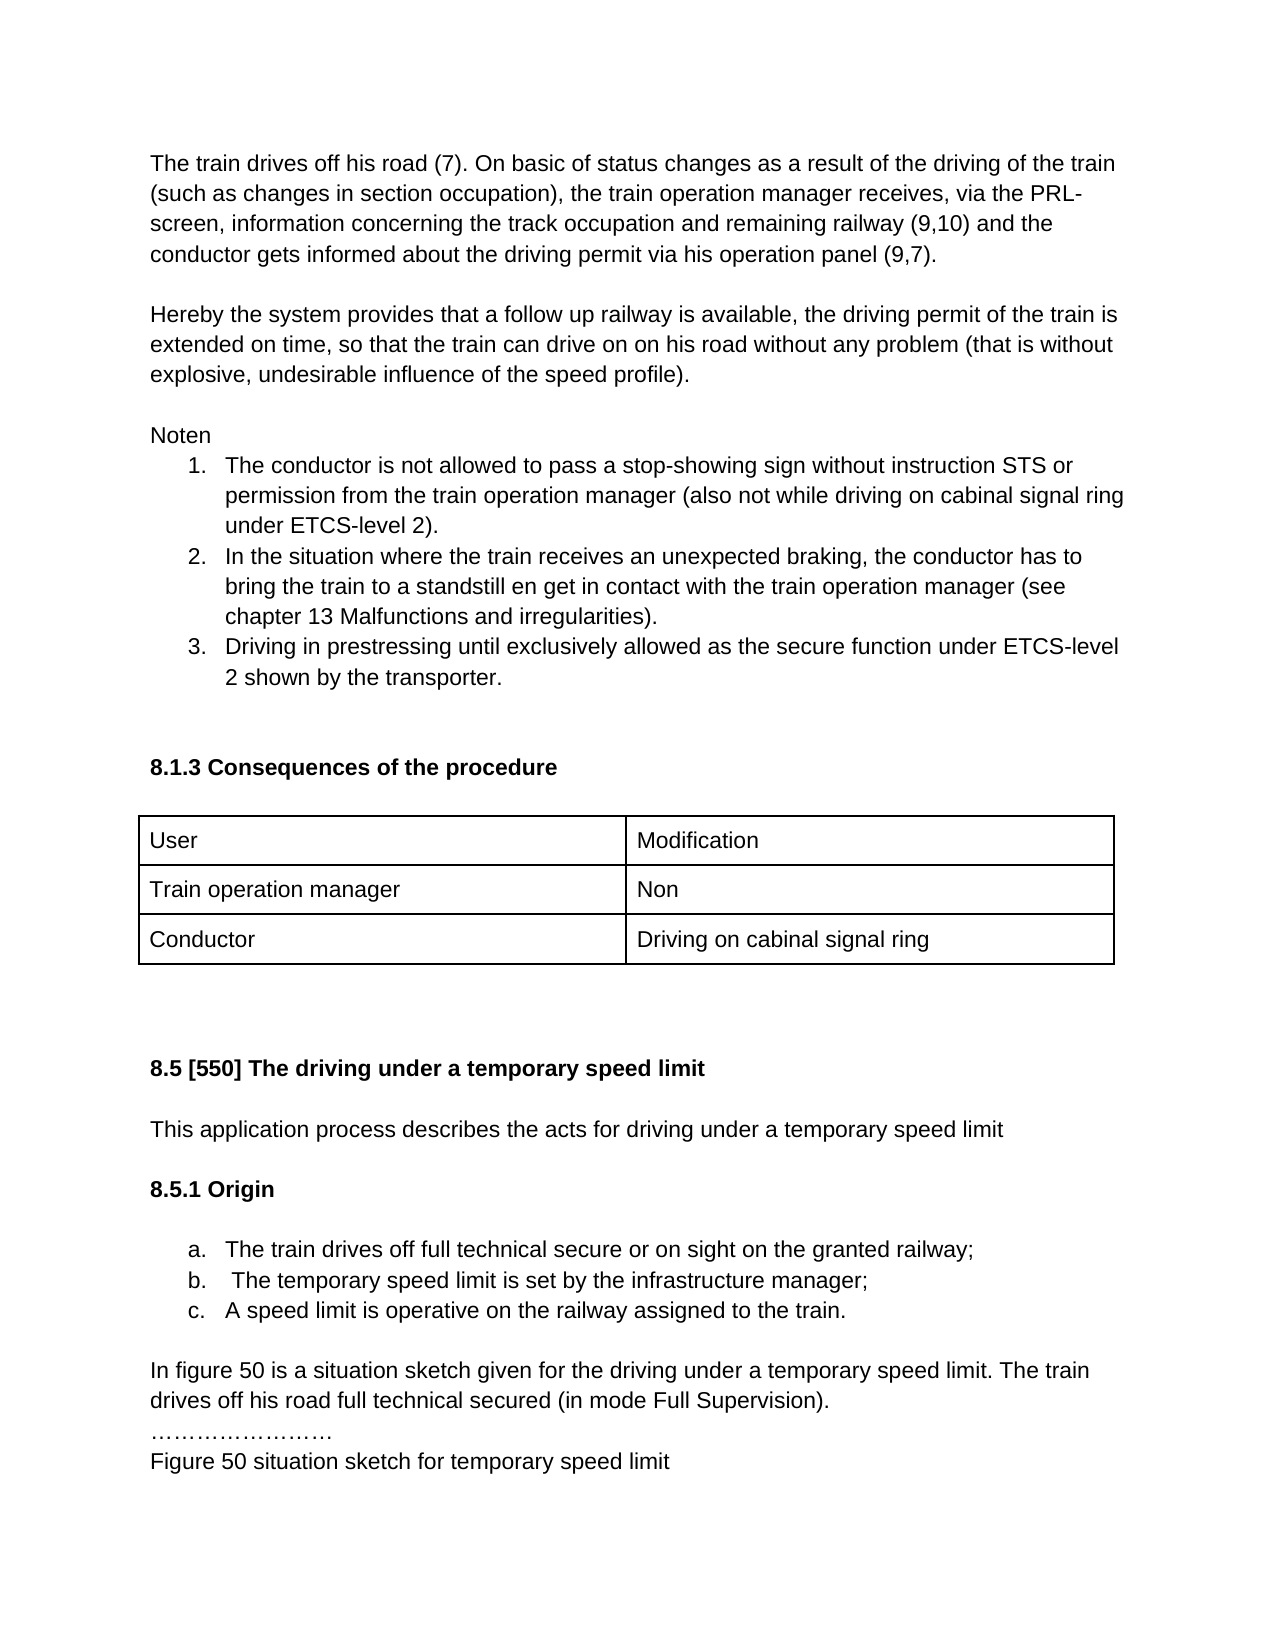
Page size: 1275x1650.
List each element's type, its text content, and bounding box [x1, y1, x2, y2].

table_cell Driving on cabinal signal ring [627, 915, 1113, 962]
list Driving in prestressing until exclusively allowed as the secure function under ETCS-level 2 shown by the transporter. [188, 633, 1125, 690]
table_header Modification [627, 817, 1113, 864]
text The train drives off his road (7). On basic of status changes as a result of the driving of the train (such as changes in section occupation), the train operation manager receives, via the PRL-screen, information concerning the track occupation and remaining railway (9,10) and the conductor gets informed about the driving permit via his operation panel (9,7). [150, 150, 1125, 267]
text …………………… [150, 1418, 1125, 1444]
text In figure 50 is a situation sketch given for the driving under a temporary speed limit. The train drives off his road full technical secured (in mode Full Supervision). [150, 1357, 1125, 1414]
list In the situation where the train receives an unexpected braking, the conductor has to bring the train to a standstill en get in contact with the train operation manager (see chapter 13 Malfunctions and irregularities). [188, 543, 1125, 629]
list A speed limit is operative on the railway assigned to the train. [188, 1297, 1125, 1323]
list The conductor is not allowed to pass a stop-showing sign without instruction STS or permission from the train operation manager (also not while driving on cabinal signal ring under ETCS-level 2). [188, 452, 1125, 539]
text This application process describes the acts for driving under a temporary speed limit [150, 1116, 1125, 1142]
text Hereby the system provides that a follow up railway is available, the driving permit of the train is extended on time, so that the train can drive on on his road without any problem (that is without explosive, undesirable influence of the speed profile). [150, 301, 1125, 388]
text 8.5.1 Origin [150, 1176, 1125, 1202]
table_cell Non [627, 866, 1113, 913]
text Figure 50 situation sketch for temporary speed limit [150, 1448, 1125, 1474]
list The temporary speed limit is set by the infrastructure manager; [188, 1267, 1125, 1293]
table_cell Conductor [140, 915, 625, 962]
text 8.1.3 Consequences of the procedure [150, 754, 1125, 781]
text Noten [150, 422, 1125, 448]
table_header User [140, 817, 625, 864]
table_cell Train operation manager [140, 866, 625, 913]
list The train drives off full technical secure or on sight on the granted railway; [188, 1236, 1125, 1263]
text 8.5 [550] The driving under a temporary speed limit [150, 1055, 1125, 1081]
